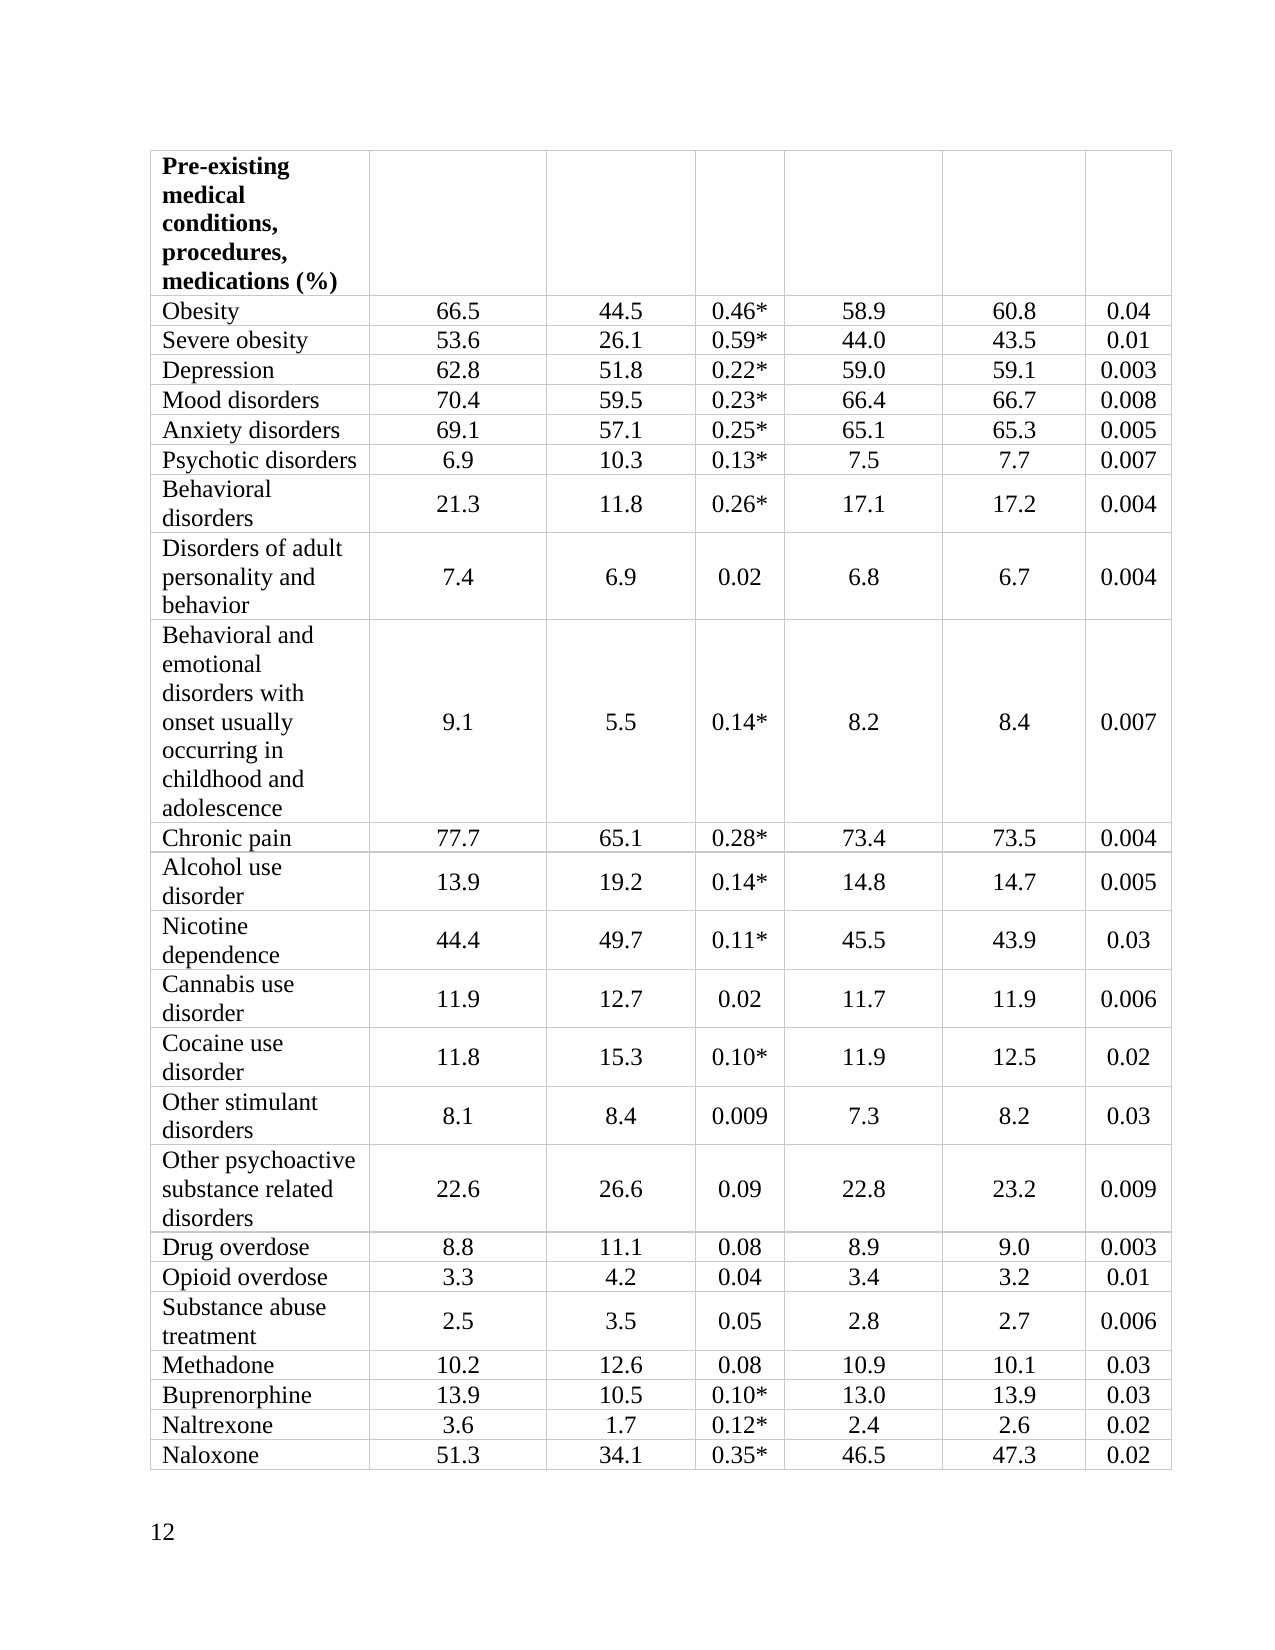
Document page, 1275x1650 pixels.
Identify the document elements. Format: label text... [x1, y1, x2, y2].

table_cell 70.4 [370, 385, 546, 414]
table_cell 13.9 [943, 1380, 1085, 1409]
table_cell 2.5 [370, 1292, 546, 1349]
table_cell 11.9 [785, 1028, 942, 1086]
table_cell 0.09 [696, 1145, 784, 1231]
table_cell 0.14* [696, 620, 784, 822]
table_cell 3.2 [943, 1262, 1085, 1291]
table_cell 13.9 [370, 1380, 546, 1409]
table_cell 23.2 [943, 1145, 1085, 1231]
table_cell 0.003 [1086, 355, 1171, 384]
table_cell 6.9 [547, 533, 695, 619]
table_cell 44.5 [547, 296, 695, 324]
table_cell 8.9 [785, 1233, 942, 1261]
table_cell 7.4 [370, 533, 546, 619]
table_cell 7.5 [785, 445, 942, 473]
table_cell 11.7 [785, 970, 942, 1027]
table_cell 3.5 [547, 1292, 695, 1349]
table_cell 11.1 [547, 1233, 695, 1261]
table_cell 2.6 [943, 1410, 1085, 1439]
table_cell 0.01 [1086, 326, 1171, 354]
table_cell 26.6 [547, 1145, 695, 1231]
table_cell 0.10* [696, 1028, 784, 1086]
table_cell 3.4 [785, 1262, 942, 1291]
table_cell 0.01 [1086, 1262, 1171, 1291]
table_cell 0.008 [1086, 385, 1171, 414]
table_cell 62.8 [370, 355, 546, 384]
table_cell 8.1 [370, 1087, 546, 1144]
table_cell Psychotic disorders [151, 445, 369, 473]
table_cell 66.7 [943, 385, 1085, 414]
table_cell 11.9 [370, 970, 546, 1027]
table_cell 14.7 [943, 853, 1085, 910]
table_cell 6.8 [785, 533, 942, 619]
table_cell Alcohol use disorder [151, 853, 369, 910]
table_cell 0.02 [1086, 1440, 1171, 1469]
table_cell 0.007 [1086, 445, 1171, 473]
table_cell 7.7 [943, 445, 1085, 473]
table_cell 8.2 [785, 620, 942, 822]
table_cell 0.03 [1086, 1380, 1171, 1409]
table_cell 0.14* [696, 853, 784, 910]
table_cell 4.2 [547, 1262, 695, 1291]
table_cell 0.35* [696, 1440, 784, 1469]
table_cell [943, 151, 1085, 295]
table_cell 57.1 [547, 415, 695, 444]
table_cell 0.13* [696, 445, 784, 473]
table_cell 65.1 [785, 415, 942, 444]
table_cell 11.9 [943, 970, 1085, 1027]
table_cell 66.4 [785, 385, 942, 414]
table_cell 0.02 [1086, 1410, 1171, 1439]
table_cell 8.4 [547, 1087, 695, 1144]
table_cell Other psychoactive substance related disorders [151, 1145, 369, 1231]
table_cell 19.2 [547, 853, 695, 910]
table_cell [1086, 151, 1171, 295]
table_cell 0.004 [1086, 475, 1171, 532]
table_cell 11.8 [370, 1028, 546, 1086]
table_cell 59.0 [785, 355, 942, 384]
table_cell 10.3 [547, 445, 695, 473]
table_cell 10.1 [943, 1351, 1085, 1379]
table_cell 0.006 [1086, 970, 1171, 1027]
table_cell 6.9 [370, 445, 546, 473]
table_cell 0.004 [1086, 823, 1171, 851]
table_cell 5.5 [547, 620, 695, 822]
table_cell 0.25* [696, 415, 784, 444]
table_cell 59.5 [547, 385, 695, 414]
table_cell Obesity [151, 296, 369, 324]
table_cell Substance abuse treatment [151, 1292, 369, 1349]
table_cell Cocaine use disorder [151, 1028, 369, 1086]
table_cell 0.005 [1086, 415, 1171, 444]
table_cell 0.03 [1086, 911, 1171, 968]
table_cell 0.006 [1086, 1292, 1171, 1349]
table_cell 0.10* [696, 1380, 784, 1409]
table_cell 10.9 [785, 1351, 942, 1379]
table_cell Cannabis use disorder [151, 970, 369, 1027]
table_cell 3.3 [370, 1262, 546, 1291]
table_cell 9.0 [943, 1233, 1085, 1261]
table_cell 45.5 [785, 911, 942, 968]
table_cell 44.0 [785, 326, 942, 354]
table_cell 0.28* [696, 823, 784, 851]
table_cell 22.6 [370, 1145, 546, 1231]
table_cell 0.02 [696, 970, 784, 1027]
table_cell 46.5 [785, 1440, 942, 1469]
table_cell 3.6 [370, 1410, 546, 1439]
table_cell 12.5 [943, 1028, 1085, 1086]
table_cell 17.2 [943, 475, 1085, 532]
table_cell 49.7 [547, 911, 695, 968]
table_cell 0.26* [696, 475, 784, 532]
table_cell 26.1 [547, 326, 695, 354]
table_cell Other stimulant disorders [151, 1087, 369, 1144]
table_cell 21.3 [370, 475, 546, 532]
table_cell 0.22* [696, 355, 784, 384]
table_cell 10.5 [547, 1380, 695, 1409]
table_cell 51.3 [370, 1440, 546, 1469]
table_cell [547, 151, 695, 295]
table_cell 58.9 [785, 296, 942, 324]
table_cell 10.2 [370, 1351, 546, 1379]
table_cell 73.5 [943, 823, 1085, 851]
table_cell 59.1 [943, 355, 1085, 384]
table_cell 0.004 [1086, 533, 1171, 619]
table_cell Behavioral disorders [151, 475, 369, 532]
table_cell Behavioral and emotional disorders with onset usually occurring in childhood and adolescence [151, 620, 369, 822]
table_cell Buprenorphine [151, 1380, 369, 1409]
table_cell 2.8 [785, 1292, 942, 1349]
table_cell 12.6 [547, 1351, 695, 1379]
table_cell 77.7 [370, 823, 546, 851]
table_cell 0.007 [1086, 620, 1171, 822]
table_cell 0.02 [1086, 1028, 1171, 1086]
table_cell 65.3 [943, 415, 1085, 444]
table_cell 9.1 [370, 620, 546, 822]
table_cell Methadone [151, 1351, 369, 1379]
table_cell 13.0 [785, 1380, 942, 1409]
table_cell 17.1 [785, 475, 942, 532]
table_cell 0.05 [696, 1292, 784, 1349]
table_cell 0.23* [696, 385, 784, 414]
table_cell 0.08 [696, 1233, 784, 1261]
table_cell Opioid overdose [151, 1262, 369, 1291]
table_cell 6.7 [943, 533, 1085, 619]
table_cell 8.4 [943, 620, 1085, 822]
table_cell 66.5 [370, 296, 546, 324]
table_cell 13.9 [370, 853, 546, 910]
table_cell 0.02 [696, 533, 784, 619]
table_cell Nicotine dependence [151, 911, 369, 968]
table_cell 65.1 [547, 823, 695, 851]
table_cell 2.7 [943, 1292, 1085, 1349]
table_cell 8.2 [943, 1087, 1085, 1144]
table_cell 0.03 [1086, 1087, 1171, 1144]
table_cell 43.5 [943, 326, 1085, 354]
table_cell 60.8 [943, 296, 1085, 324]
table_cell 53.6 [370, 326, 546, 354]
table_cell 43.9 [943, 911, 1085, 968]
table_cell Anxiety disorders [151, 415, 369, 444]
table_cell 0.005 [1086, 853, 1171, 910]
table_cell 44.4 [370, 911, 546, 968]
table_cell 14.8 [785, 853, 942, 910]
table_cell 0.03 [1086, 1351, 1171, 1379]
table_cell 0.12* [696, 1410, 784, 1439]
table_cell 0.11* [696, 911, 784, 968]
table_cell 51.8 [547, 355, 695, 384]
table_cell 0.003 [1086, 1233, 1171, 1261]
table_cell 2.4 [785, 1410, 942, 1439]
table_cell 0.46* [696, 296, 784, 324]
table_cell 0.009 [696, 1087, 784, 1144]
table_cell 8.8 [370, 1233, 546, 1261]
table_cell 0.59* [696, 326, 784, 354]
table_cell 22.8 [785, 1145, 942, 1231]
table_cell 1.7 [547, 1410, 695, 1439]
table_cell Depression [151, 355, 369, 384]
table_cell Naloxone [151, 1440, 369, 1469]
table_cell 11.8 [547, 475, 695, 532]
table_cell 34.1 [547, 1440, 695, 1469]
table_cell 7.3 [785, 1087, 942, 1144]
table_cell 69.1 [370, 415, 546, 444]
table_cell 47.3 [943, 1440, 1085, 1469]
table_cell Drug overdose [151, 1233, 369, 1261]
table_cell 15.3 [547, 1028, 695, 1086]
table_cell 0.04 [696, 1262, 784, 1291]
table_cell Severe obesity [151, 326, 369, 354]
table_cell 0.04 [1086, 296, 1171, 324]
table_cell [370, 151, 546, 295]
table_cell Disorders of adult personality and behavior [151, 533, 369, 619]
table_cell [696, 151, 784, 295]
table_cell 0.009 [1086, 1145, 1171, 1231]
table_cell Pre-existing medical conditions, procedures, medications (%) [151, 151, 369, 295]
table_cell 12.7 [547, 970, 695, 1027]
table_cell Naltrexone [151, 1410, 369, 1439]
table_cell 0.08 [696, 1351, 784, 1379]
table_cell 73.4 [785, 823, 942, 851]
table_cell Chronic pain [151, 823, 369, 851]
table_cell Mood disorders [151, 385, 369, 414]
table_cell [785, 151, 942, 295]
